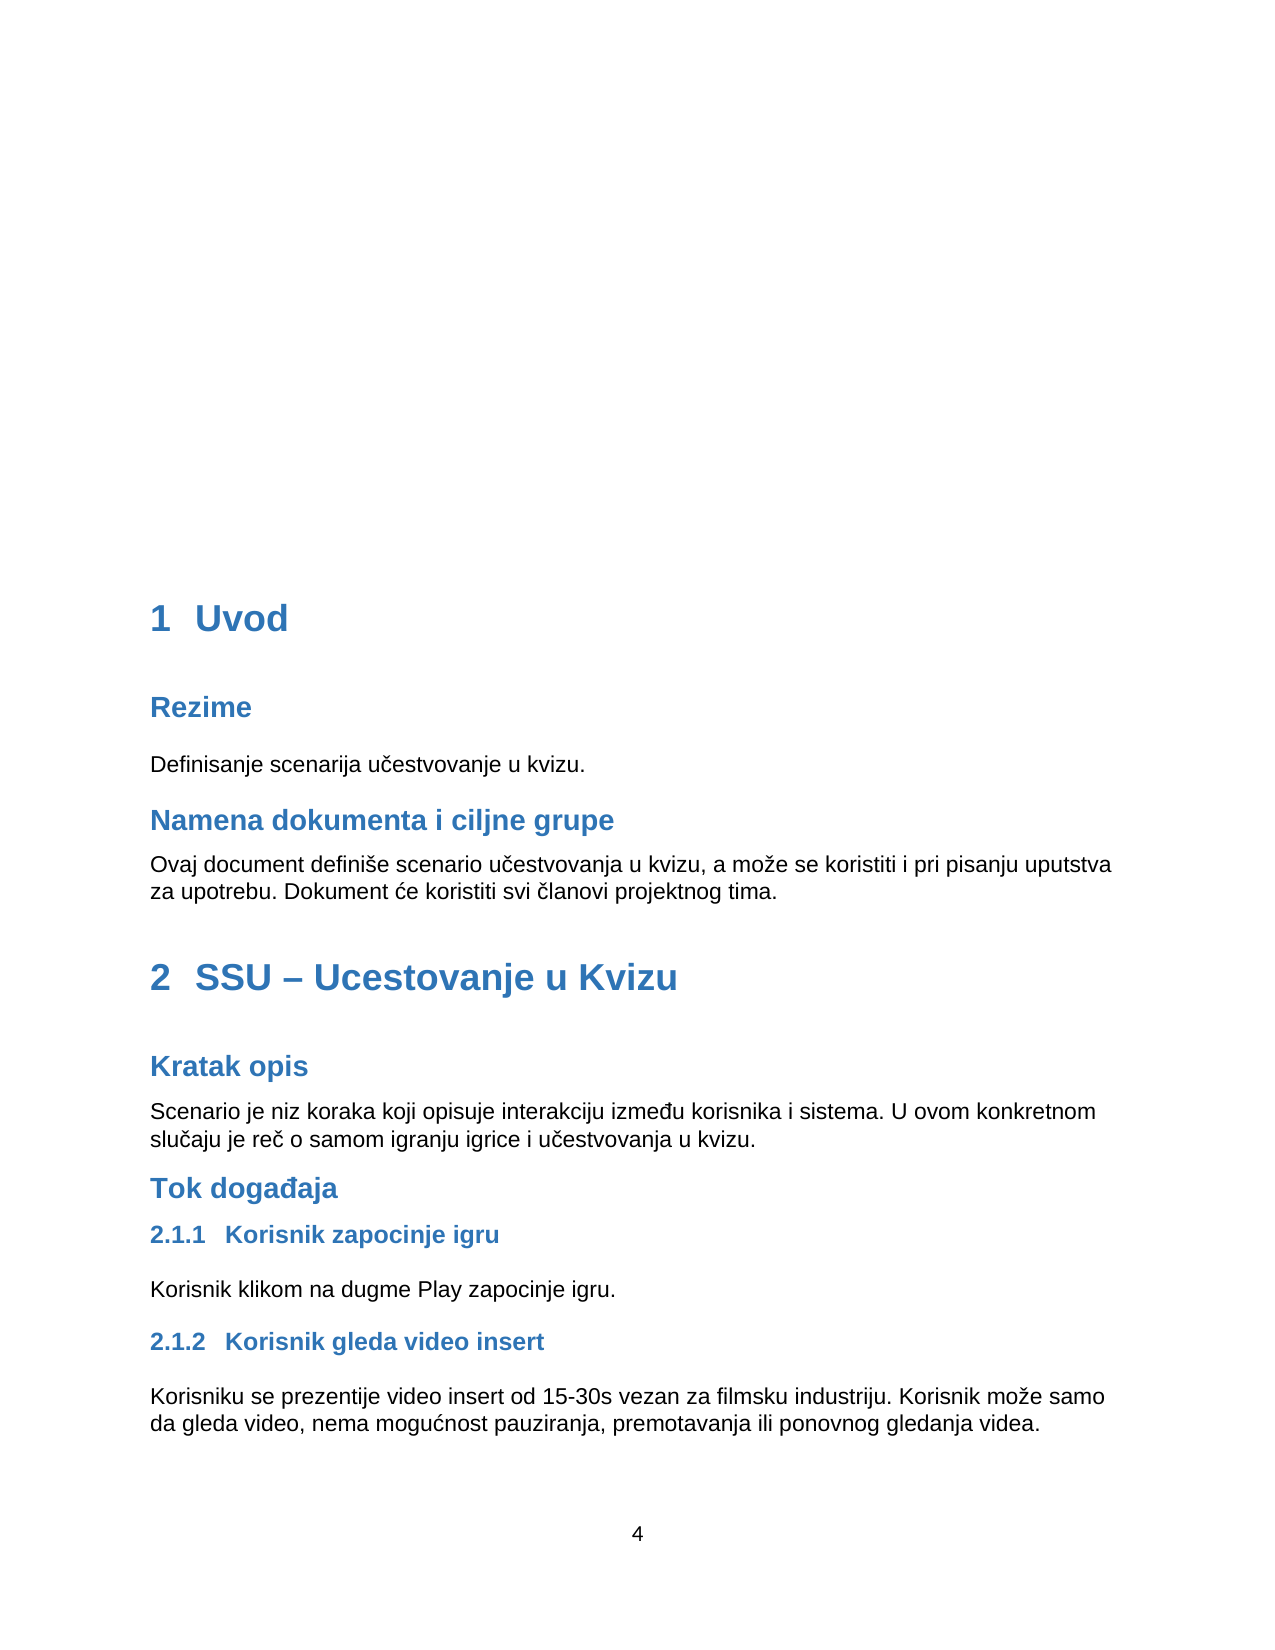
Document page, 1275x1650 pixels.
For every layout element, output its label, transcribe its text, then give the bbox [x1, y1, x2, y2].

text Ovaj document definiše scenario učestvovanja u kvizu, a može se koristiti i pri pisanju uputstva za upotrebu. Dokument će koristiti svi članovi projektnog tima. [150, 851, 1125, 904]
subtitle SSU – Ucestovanje u Kvizu [150, 956, 1125, 999]
subtitle Korisnik zapocinje igru [150, 1220, 1125, 1249]
subtitle Kratak opis [150, 1049, 1125, 1083]
subtitle Uvod [150, 597, 1125, 640]
subtitle Korisnik gleda video insert [150, 1327, 1125, 1356]
subtitle Rezime [150, 690, 1125, 724]
text Korisnik klikom na dugme Play zapocinje igru. [150, 1276, 1125, 1302]
text Scenario je niz koraka koji opisuje interakciju između korisnika i sistema. U ovom konkretnom slučaju je reč o samom igranju igrice i učestvovanja u kvizu. [150, 1098, 1125, 1152]
text Definisanje scenarija učestvovanje u kvizu. [150, 751, 1125, 778]
subtitle Tok događaja [150, 1171, 1125, 1205]
subtitle Namena dokumenta i ciljne grupe [150, 803, 1125, 836]
